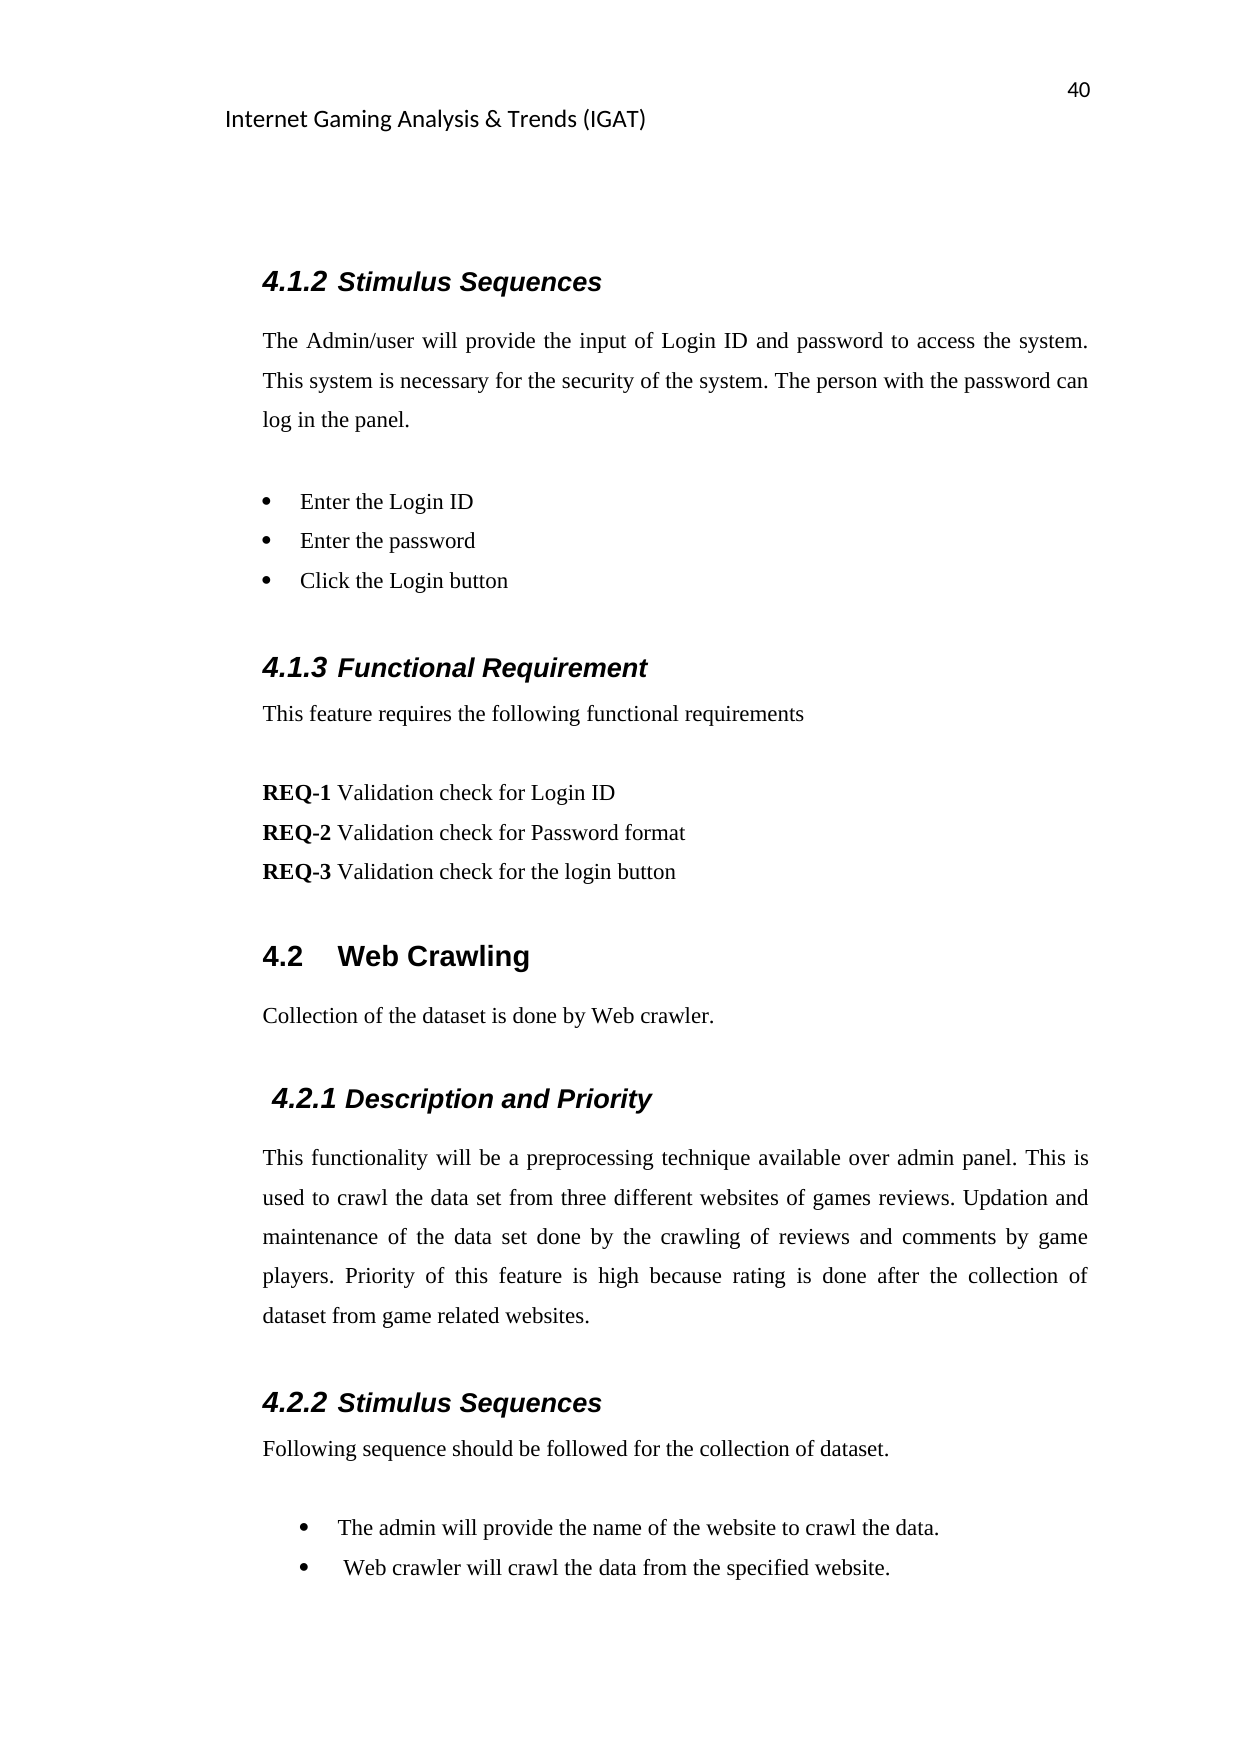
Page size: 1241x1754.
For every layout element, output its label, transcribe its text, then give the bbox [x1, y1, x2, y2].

subtitle Stimulus Sequences [262, 1385, 1090, 1419]
subtitle Stimulus Sequences [262, 264, 1090, 298]
text REQ-2 Validation check for Password format [262, 818, 1090, 845]
text Collection of the dataset is done by Web crawler. [262, 1002, 1090, 1029]
text The Admin/user will provide the input of Login ID and password to access the system. This system is necessary for the security of the system. The person with the password can log in the panel. [262, 327, 1090, 433]
subtitle Description and Priority [272, 1081, 1090, 1115]
text REQ-1 Validation check for Login ID [262, 779, 1090, 805]
text REQ-3 Validation check for the login button [262, 858, 1090, 884]
list The admin will provide the name of the website to crawl the data. [300, 1514, 1090, 1541]
subtitle Web Crawling [262, 939, 1090, 973]
list Enter the Login ID [262, 488, 1090, 514]
list Enter the password [262, 527, 1090, 553]
text Following sequence should be followed for the collection of dataset. [262, 1435, 1090, 1462]
list Web crawler will crawl the data from the specified website. [300, 1554, 1090, 1580]
list Click the Login button [262, 567, 1090, 593]
text This functionality will be a preprocessing technique available over admin panel. This is used to crawl the data set from three different websites of games reviews. Updation and maintenance of the data set done by the crawling of reviews and comments by game players. Priority of this feature is high because rating is done after the collection of dataset from game related websites. [262, 1144, 1090, 1328]
text This feature requires the following functional requirements [262, 700, 1090, 726]
subtitle Functional Requirement [262, 650, 1090, 683]
